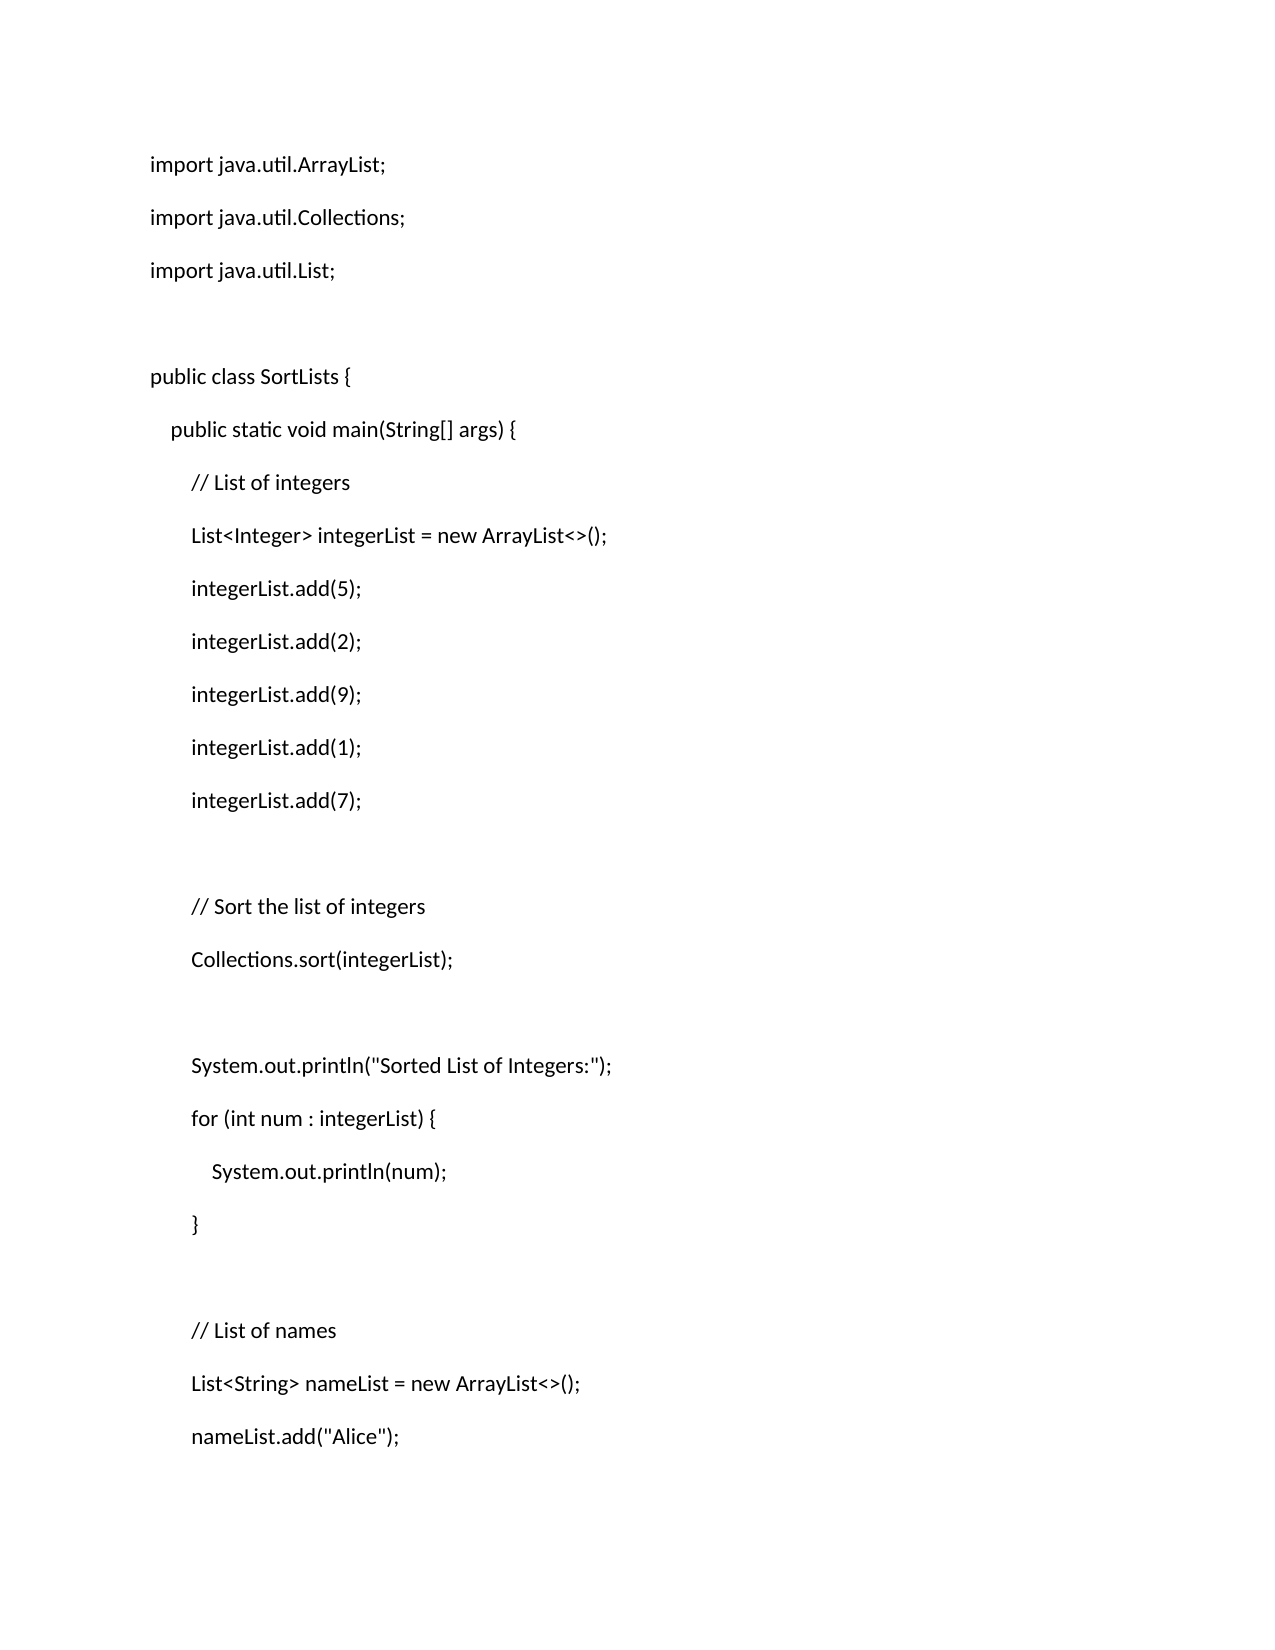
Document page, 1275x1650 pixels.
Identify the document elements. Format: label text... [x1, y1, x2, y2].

text integerList.add(2); [150, 627, 1125, 655]
text import java.util.Collections; [150, 203, 1125, 231]
text for (int num : integerList) { [150, 1104, 1125, 1132]
text System.out.println("Sorted List of Integers:"); [150, 1051, 1125, 1079]
text List<String> nameList = new ArrayList<>(); [150, 1369, 1125, 1397]
text public class SortLists { [150, 362, 1125, 390]
text List<Integer> integerList = new ArrayList<>(); [150, 521, 1125, 549]
text // List of names [150, 1316, 1125, 1344]
text public static void main(String[] args) { [150, 415, 1125, 443]
text integerList.add(9); [150, 680, 1125, 708]
text System.out.println(num); [150, 1157, 1125, 1185]
text } [150, 1210, 1125, 1238]
text integerList.add(1); [150, 733, 1125, 761]
text import java.util.ArrayList; [150, 150, 1125, 178]
text // List of integers [150, 468, 1125, 496]
text // Sort the list of integers [150, 892, 1125, 920]
text Collections.sort(integerList); [150, 945, 1125, 973]
text integerList.add(5); [150, 574, 1125, 602]
text integerList.add(7); [150, 786, 1125, 814]
text nameList.add("Alice"); [150, 1422, 1125, 1451]
text import java.util.List; [150, 256, 1125, 284]
